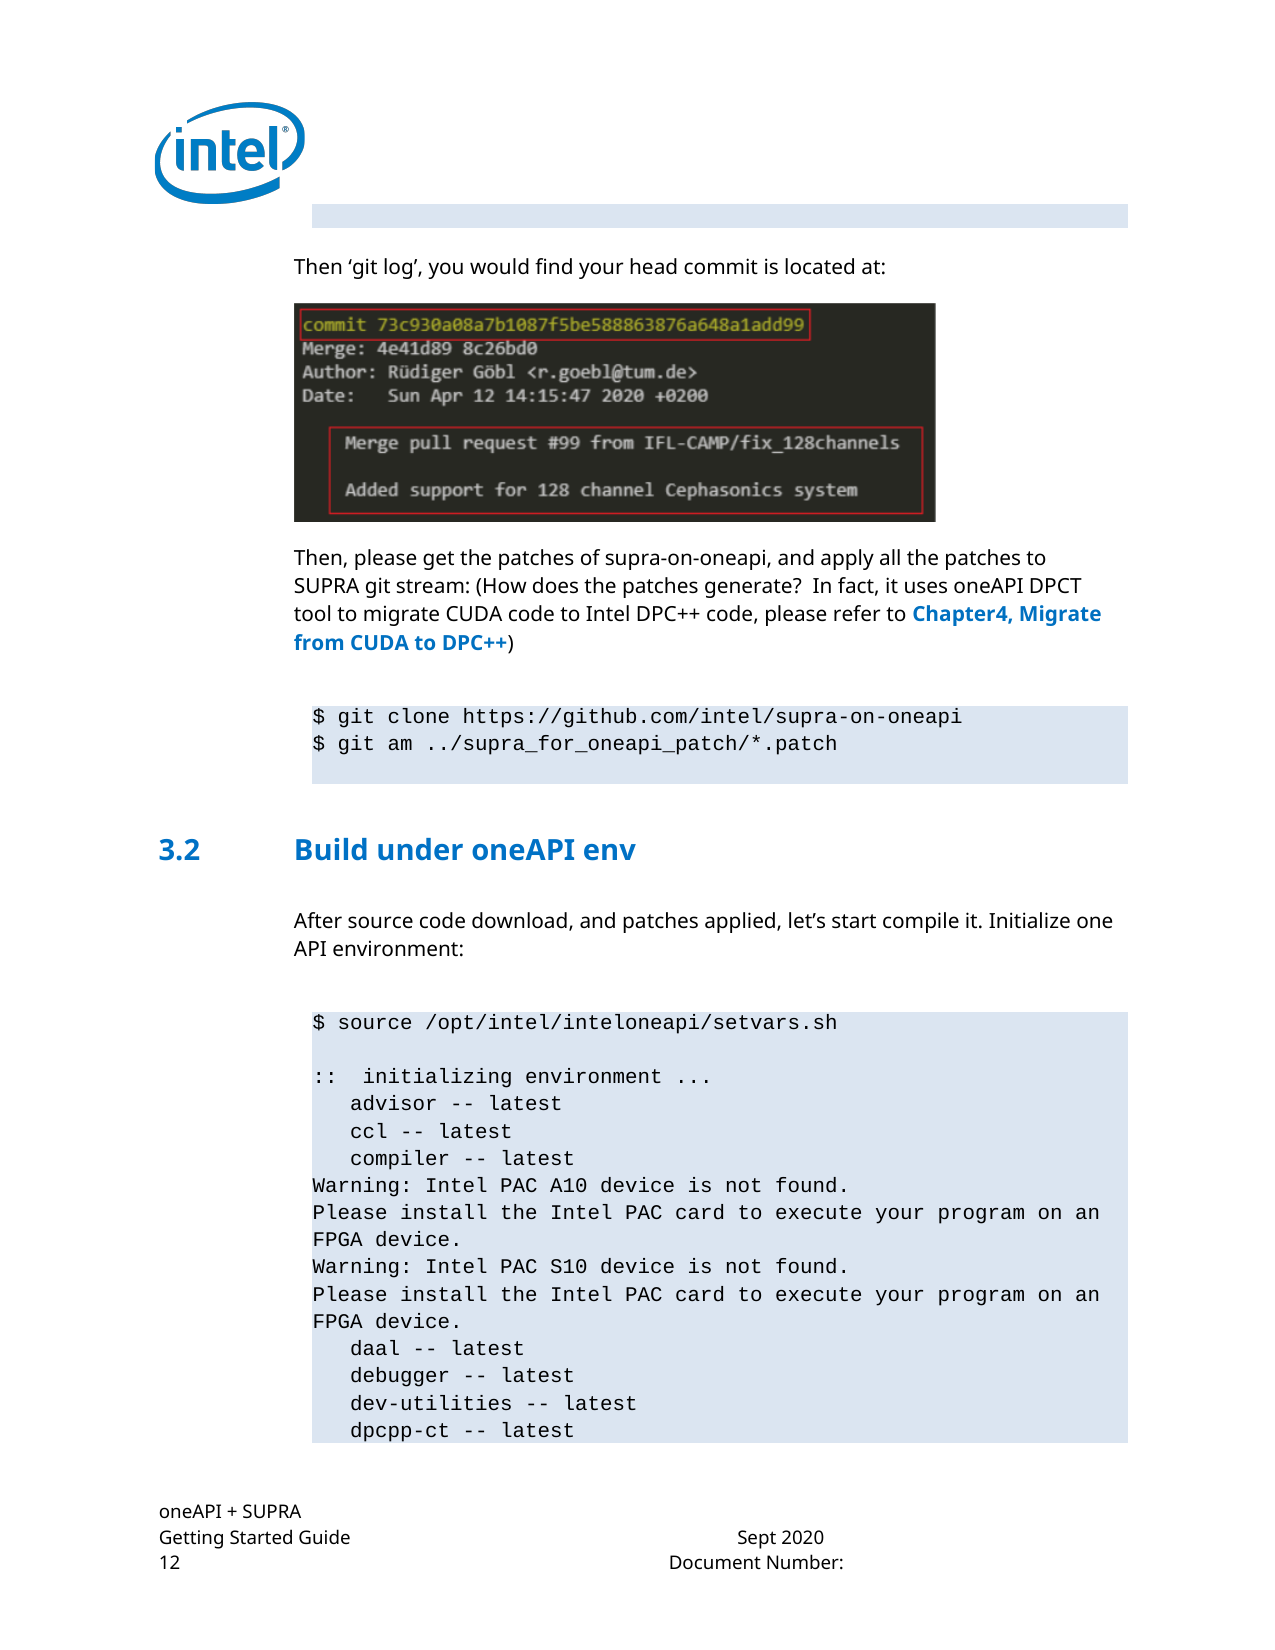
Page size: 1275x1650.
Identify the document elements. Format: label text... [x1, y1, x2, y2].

text Please install the Intel PAC card to execute your program on an FPGA device. [312, 1284, 1128, 1334]
text Please install the Intel PAC card to execute your program on an FPGA device. [312, 1202, 1128, 1253]
text Then ‘git log’, you would find your head commit is located at: [294, 252, 1117, 281]
picture [154, 102, 305, 204]
text compiler -- latest [312, 1148, 1128, 1171]
text After source code download, and patches applied, let’s start compile it. Initialize one API environment: [294, 906, 1117, 963]
text advisor -- latest [312, 1093, 1128, 1117]
text :: initializing environment ... [312, 1066, 1128, 1090]
text Warning: Intel PAC S10 device is not found. [312, 1257, 1128, 1280]
text $ git clone https://github.com/intel/supra-on-oneapi [312, 706, 1128, 729]
subtitle Build under oneAPI env [158, 829, 1117, 869]
text $ git am ../supra_for_oneapi_patch/*.patch [312, 733, 1128, 757]
text dpcpp-ct -- latest [312, 1420, 1128, 1443]
picture [293, 301, 937, 522]
text daal -- latest [312, 1338, 1128, 1362]
text ccl -- latest [312, 1121, 1128, 1144]
text dev-utilities -- latest [312, 1392, 1128, 1416]
text Warning: Intel PAC A10 device is not found. [312, 1175, 1128, 1199]
text Then, please get the patches of supra-on-oneapi, and apply all the patches to SUPRA git stream: (How does the patches generate? In fact, it uses oneAPI DPCT tool to migrate CUDA code to Intel DPC++ code, please refer to Chapter4, Migrate from CUDA to DPC++) [294, 543, 1117, 656]
text debugger -- latest [312, 1365, 1128, 1389]
text $ source /opt/intel/inteloneapi/setvars.sh [312, 1012, 1128, 1036]
